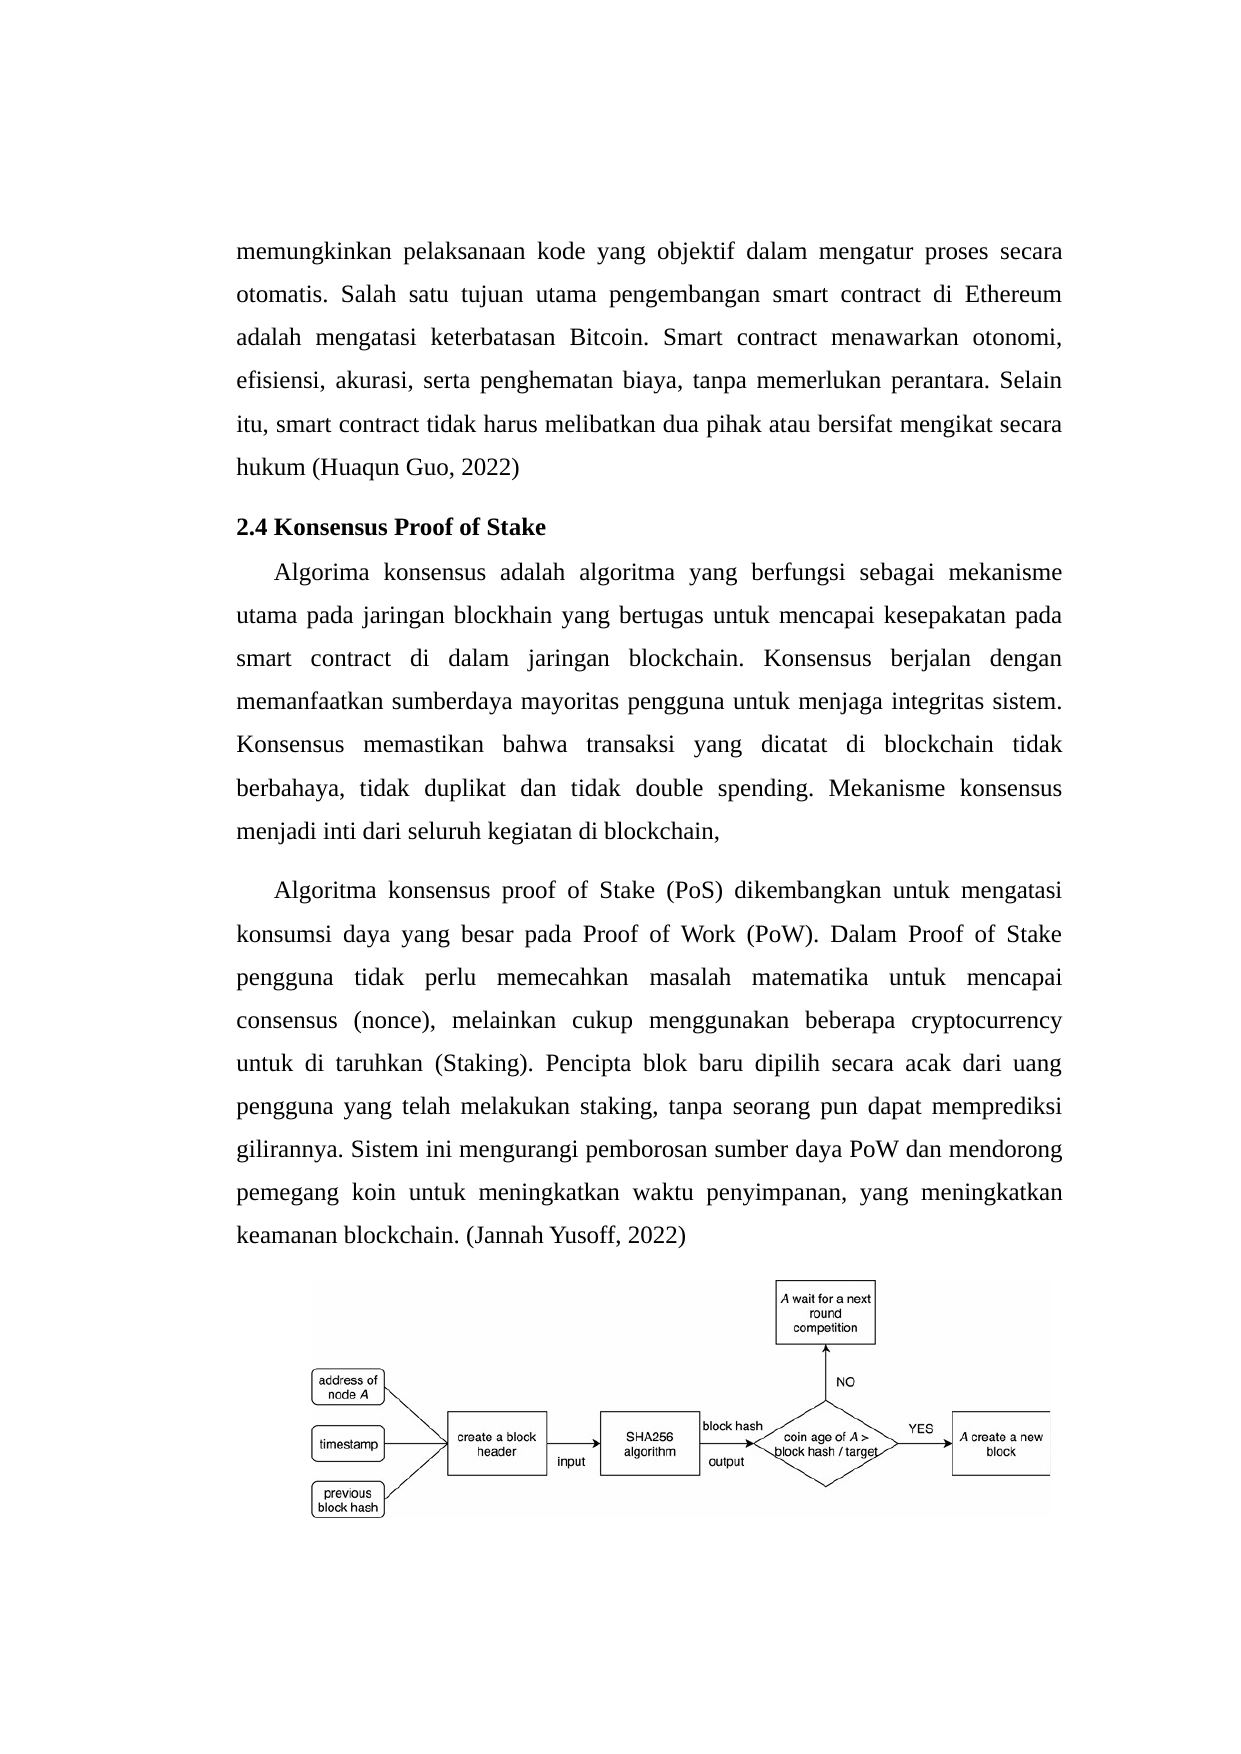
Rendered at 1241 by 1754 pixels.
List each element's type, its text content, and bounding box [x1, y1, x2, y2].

picture [311, 1280, 1050, 1518]
text Algoritma konsensus proof of Stake (PoS) dikembangkan untuk mengatasi konsumsi daya yang besar pada Proof of Work (PoW). Dalam Proof of Stake pengguna tidak perlu memecahkan masalah matematika untuk mencapai consensus (nonce), melainkan cukup menggunakan beberapa cryptocurrency untuk di taruhkan (Staking). Pencipta blok baru dipilih secara acak dari uang pengguna yang telah melakukan staking, tanpa seorang pun dapat memprediksi gilirannya. Sistem ini mengurangi pemborosan sumber daya PoW dan mendorong pemegang koin untuk meningkatkan waktu penyimpanan, yang meningkatkan keamanan blockchain. (Jannah Yusoff, 2022) [236, 876, 1063, 1249]
text Algorima konsensus adalah algoritma yang berfungsi sebagai mekanisme utama pada jaringan blockhain yang bertugas untuk mencapai kesepakatan pada smart contract di dalam jaringan blockchain. Konsensus berjalan dengan memanfaatkan sumberdaya mayoritas pengguna untuk menjaga integritas sistem. Konsensus memastikan bahwa transaksi yang dicatat di blockchain tidak berbahaya, tidak duplikat dan tidak double spending. Mekanisme konsensus menjadi inti dari seluruh kegiatan di blockchain, [236, 557, 1063, 844]
text 2.4 Konsensus Proof of Stake [236, 512, 1063, 540]
